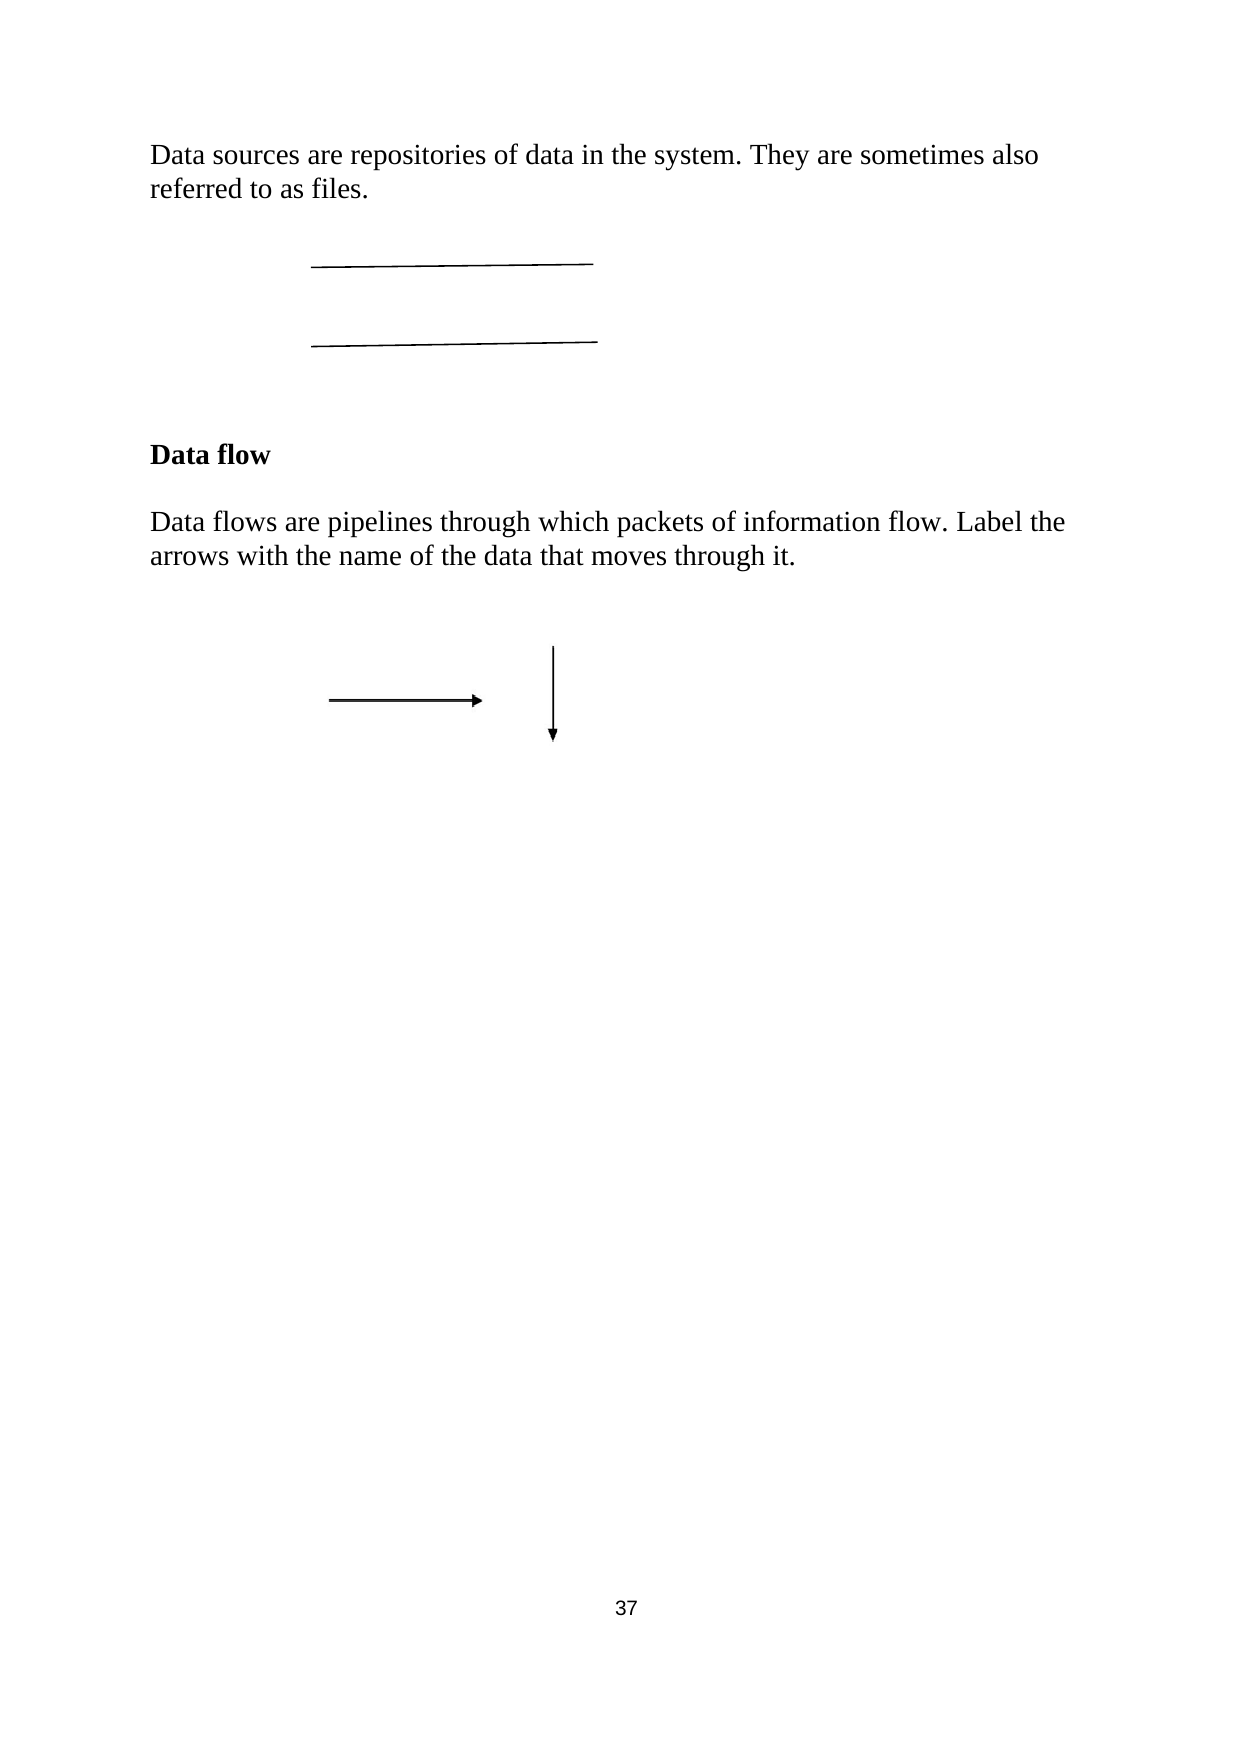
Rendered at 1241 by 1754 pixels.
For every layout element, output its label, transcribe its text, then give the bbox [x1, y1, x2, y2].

text Data sources are repositories of data in the system. They are sometimes also referred to as files. [150, 137, 1083, 204]
picture [326, 643, 558, 746]
subtitle Data flow [150, 437, 1155, 471]
text Data flows are pipelines through which packets of information flow. Label the arrows with the name of the data that moves through it. [150, 504, 1066, 571]
